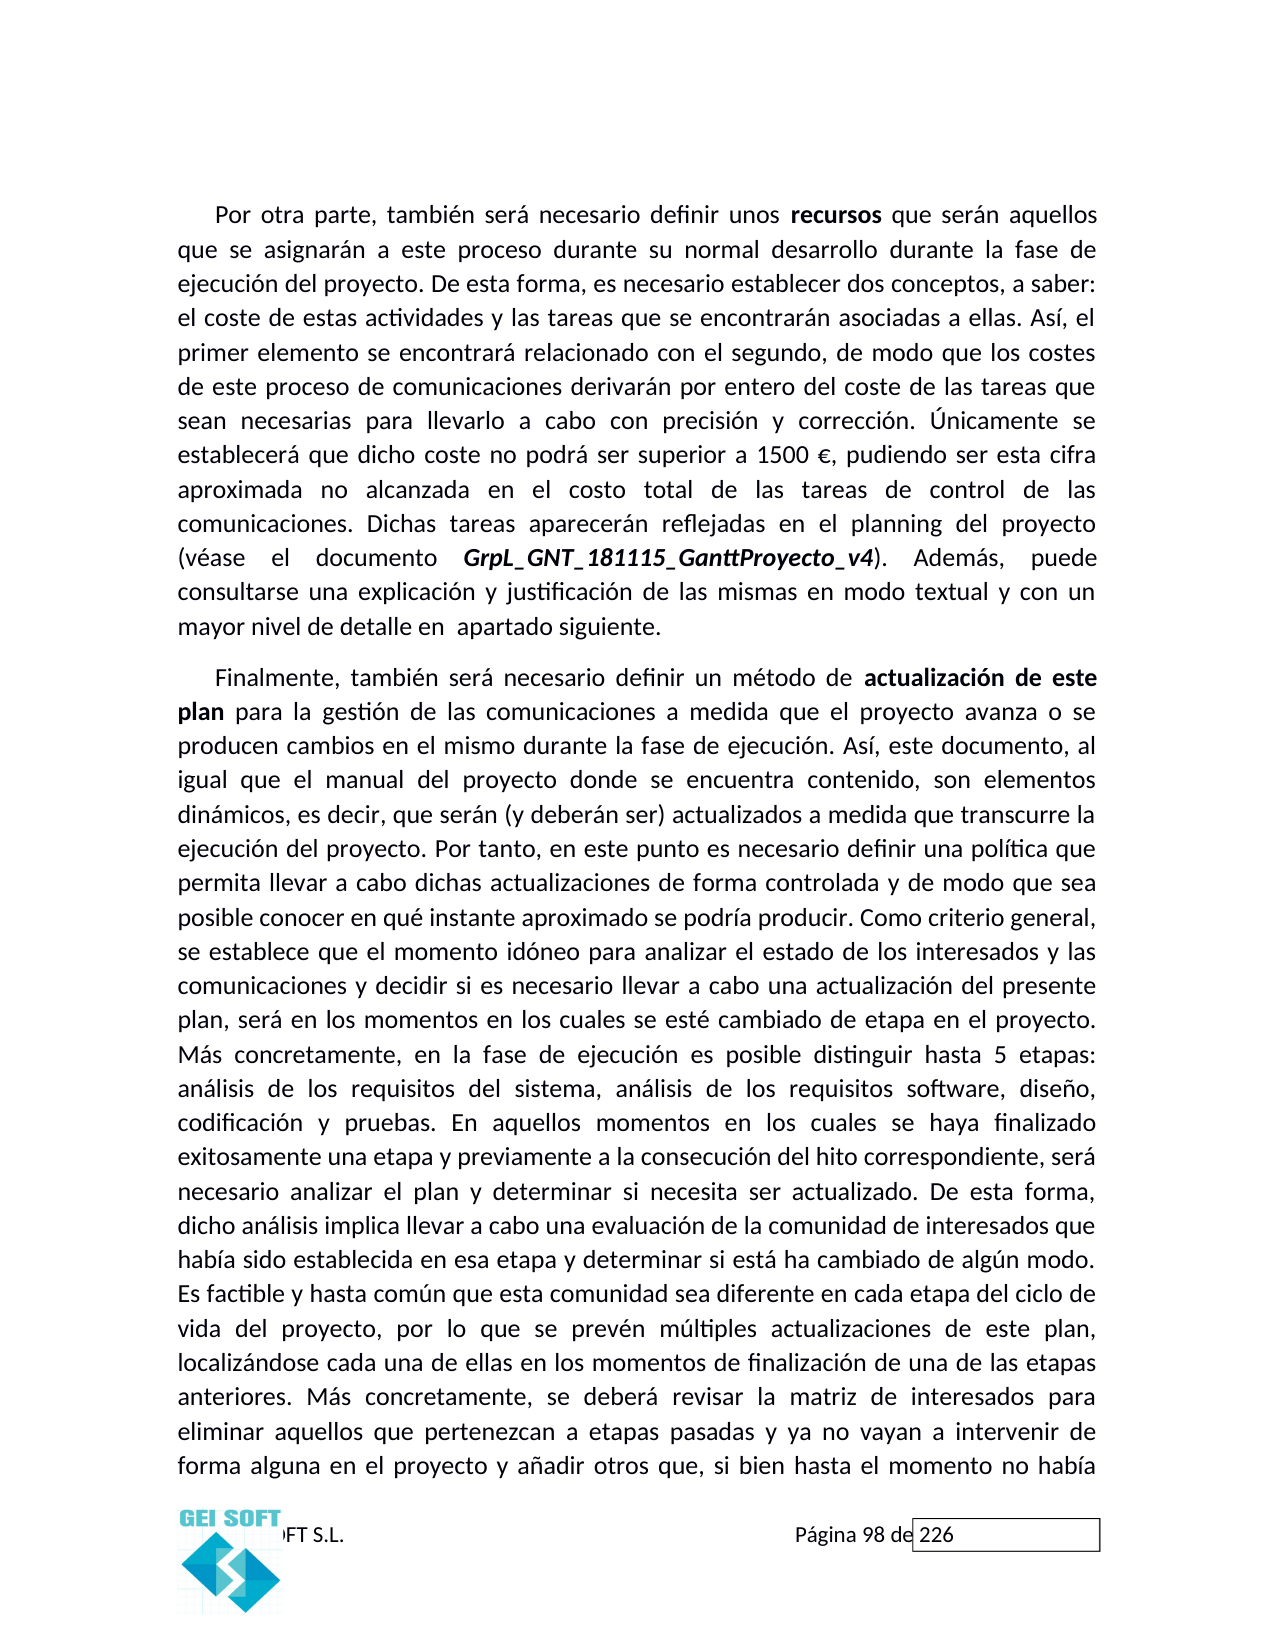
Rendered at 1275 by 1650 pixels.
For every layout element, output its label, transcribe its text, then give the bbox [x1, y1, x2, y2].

text Por otra parte, también será necesario definir unos recursos que serán aquellos que se asignarán a este proceso durante su normal desarrollo durante la fase de ejecución del proyecto. De esta forma, es necesario establecer dos conceptos, a saber: el coste de estas actividades y las tareas que se encontrarán asociadas a ellas. Así, el primer elemento se encontrará relacionado con el segundo, de modo que los costes de este proceso de comunicaciones derivarán por entero del coste de las tareas que sean necesarias para llevarlo a cabo con precisión y corrección. Únicamente se establecerá que dicho coste no podrá ser superior a 1500 €, pudiendo ser esta cifra aproximada no alcanzada en el costo total de las tareas de control de las comunicaciones. Dichas tareas aparecerán reflejadas en el planning del proyecto (véase el documento GrpL_GNT_181115_GanttProyecto_v4). Además, puede consultarse una explicación y justificación de las mismas en modo textual y con un mayor nivel de detalle en este apartado siguiente. [177, 198, 1098, 642]
picture [177, 1507, 284, 1615]
picture [912, 1518, 1102, 1553]
